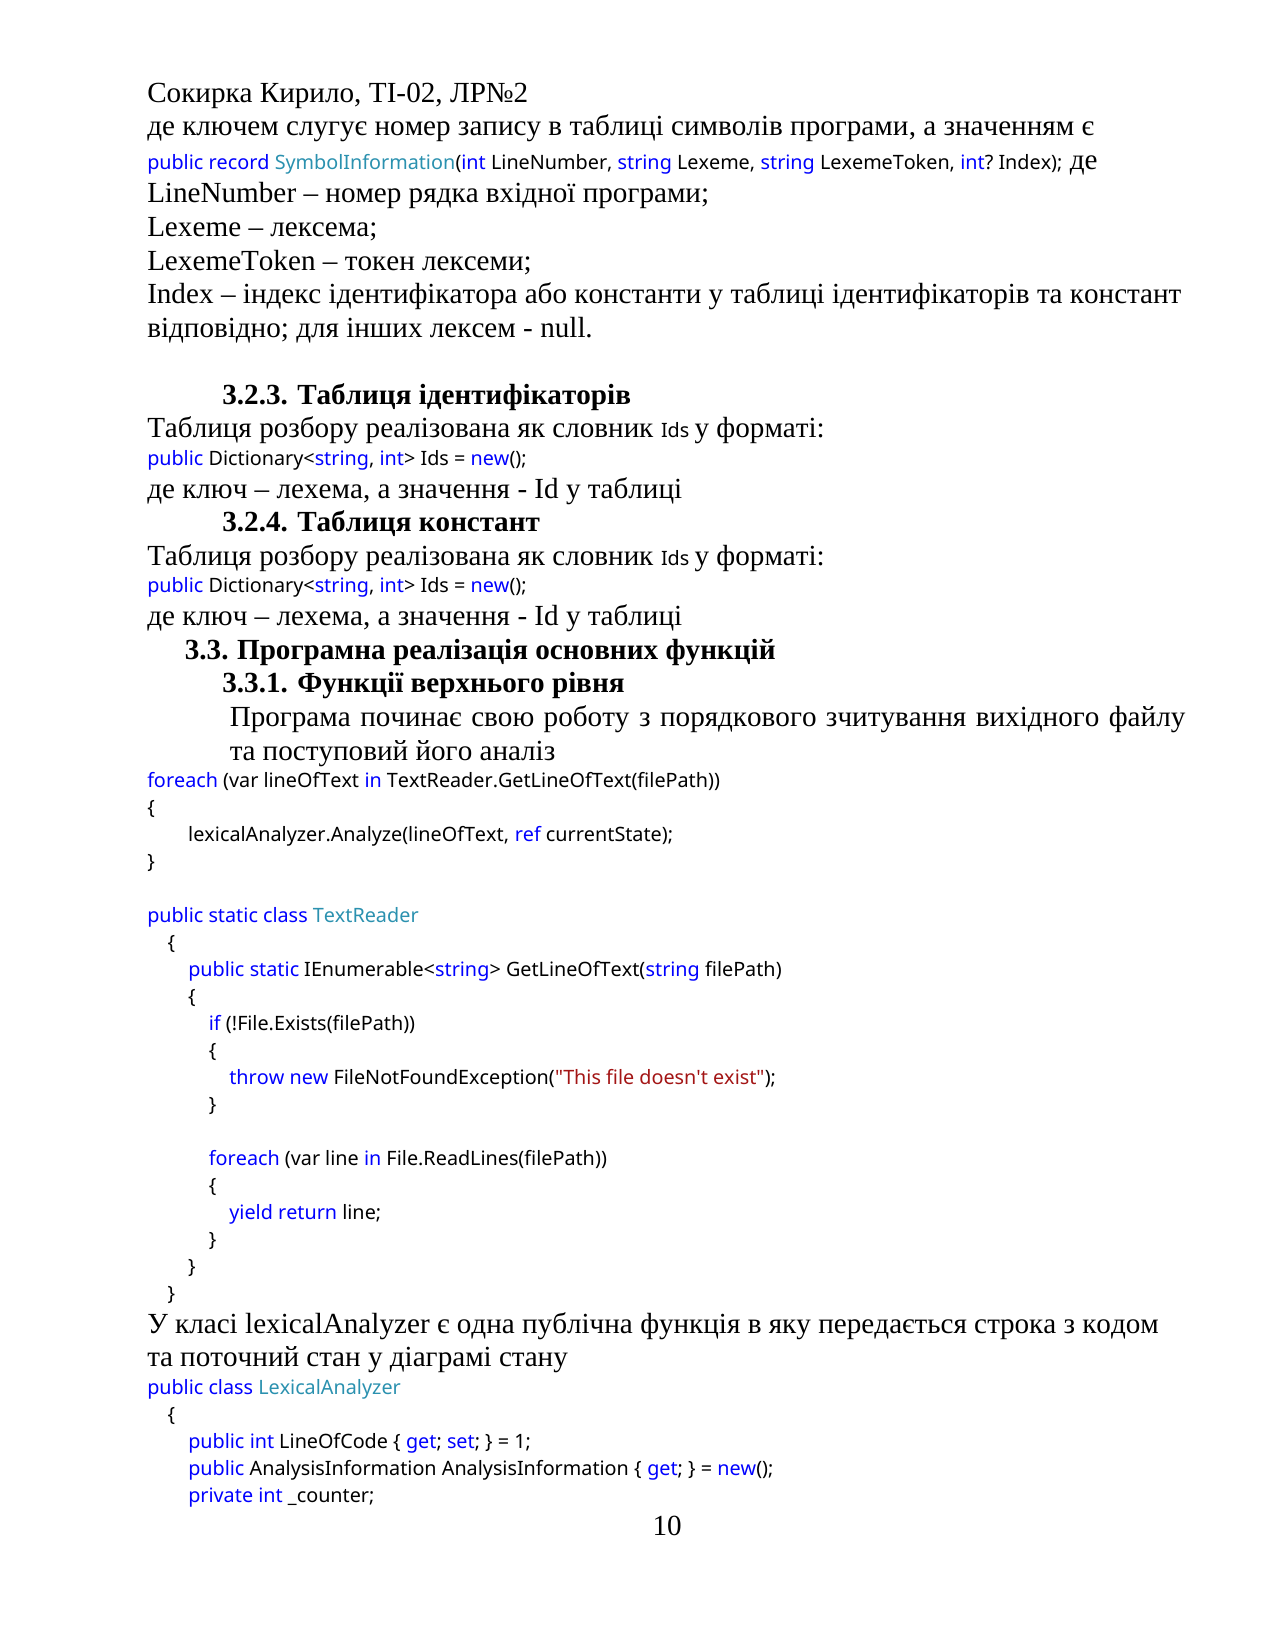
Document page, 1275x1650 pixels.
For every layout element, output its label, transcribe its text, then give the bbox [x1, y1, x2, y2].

text throw new FileNotFoundException("This file doesn't exist"); [147, 1063, 1186, 1090]
text Lexeme – лексема; [147, 209, 1186, 243]
text if (!File.Exists(filePath)) [147, 1009, 1186, 1036]
text } [147, 1090, 1186, 1117]
text public Dictionary<string, int> Ids = new(); [147, 444, 1186, 471]
text public static class TextReader [147, 901, 1186, 928]
text yield return line; [147, 1198, 1186, 1225]
list Програма починає свою роботу з порядкового зчитування вихідного файлу та поступовий його аналіз [229, 699, 1186, 766]
text public static IEnumerable<string> GetLineOfText(string filePath) [147, 955, 1186, 982]
list Програмна реалізація основних функцій [184, 632, 1186, 666]
text lexicalAnalyzer.Analyze(lineOfText, ref currentState); [147, 820, 1186, 847]
list Функції верхнього рівня [222, 666, 1186, 699]
text де ключ – лехема, а значення - Id у таблиці [147, 471, 1186, 504]
text Таблиця розбору реалізована як словник Ids у форматі: [147, 410, 1186, 444]
text { [147, 793, 1186, 820]
text } [147, 847, 1186, 874]
text LineNumber – номер рядка вхідної програми; [147, 176, 1186, 209]
text Таблиця розбору реалізована як словник Ids у форматі: [147, 538, 1186, 572]
text У класі lexicalAnalyzer є одна публічна функція в яку передається строка з кодом та поточний стан у діаграмі стану [147, 1306, 1186, 1373]
list Таблиця ідентифікаторів [222, 377, 1186, 410]
text } [147, 1252, 1186, 1279]
text { [147, 1036, 1186, 1063]
text Index – індекс ідентифікатора або константи у таблиці ідентифікаторів та констант відповідно; для інших лексем - null. [147, 276, 1186, 343]
text private int _counter; [147, 1481, 1186, 1508]
text LexemeToken – токен лексеми; [147, 243, 1186, 276]
text { [147, 928, 1186, 955]
text де ключем слугує номер запису в таблиці символів програми, а значенням є [147, 108, 1186, 142]
text foreach (var lineOfText in TextReader.GetLineOfText(filePath)) [147, 766, 1186, 793]
text } [147, 1279, 1186, 1306]
text { [147, 1171, 1186, 1198]
text public int LineOfCode { get; set; } = 1; [147, 1427, 1186, 1454]
text { [147, 1400, 1186, 1427]
text { [147, 982, 1186, 1009]
text foreach (var line in File.ReadLines(filePath)) [147, 1144, 1186, 1171]
text public AnalysisInformation AnalysisInformation { get; } = new(); [147, 1454, 1186, 1481]
text public record SymbolInformation(int LineNumber, string Lexeme, string LexemeToken, int? Index); де [147, 142, 1186, 176]
text } [147, 1225, 1186, 1252]
text public class LexicalAnalyzer [147, 1373, 1186, 1400]
text де ключ – лехема, а значення - Id у таблиці [147, 598, 1186, 632]
list Таблиця констант [222, 504, 1186, 538]
text public Dictionary<string, int> Ids = new(); [147, 572, 1186, 598]
